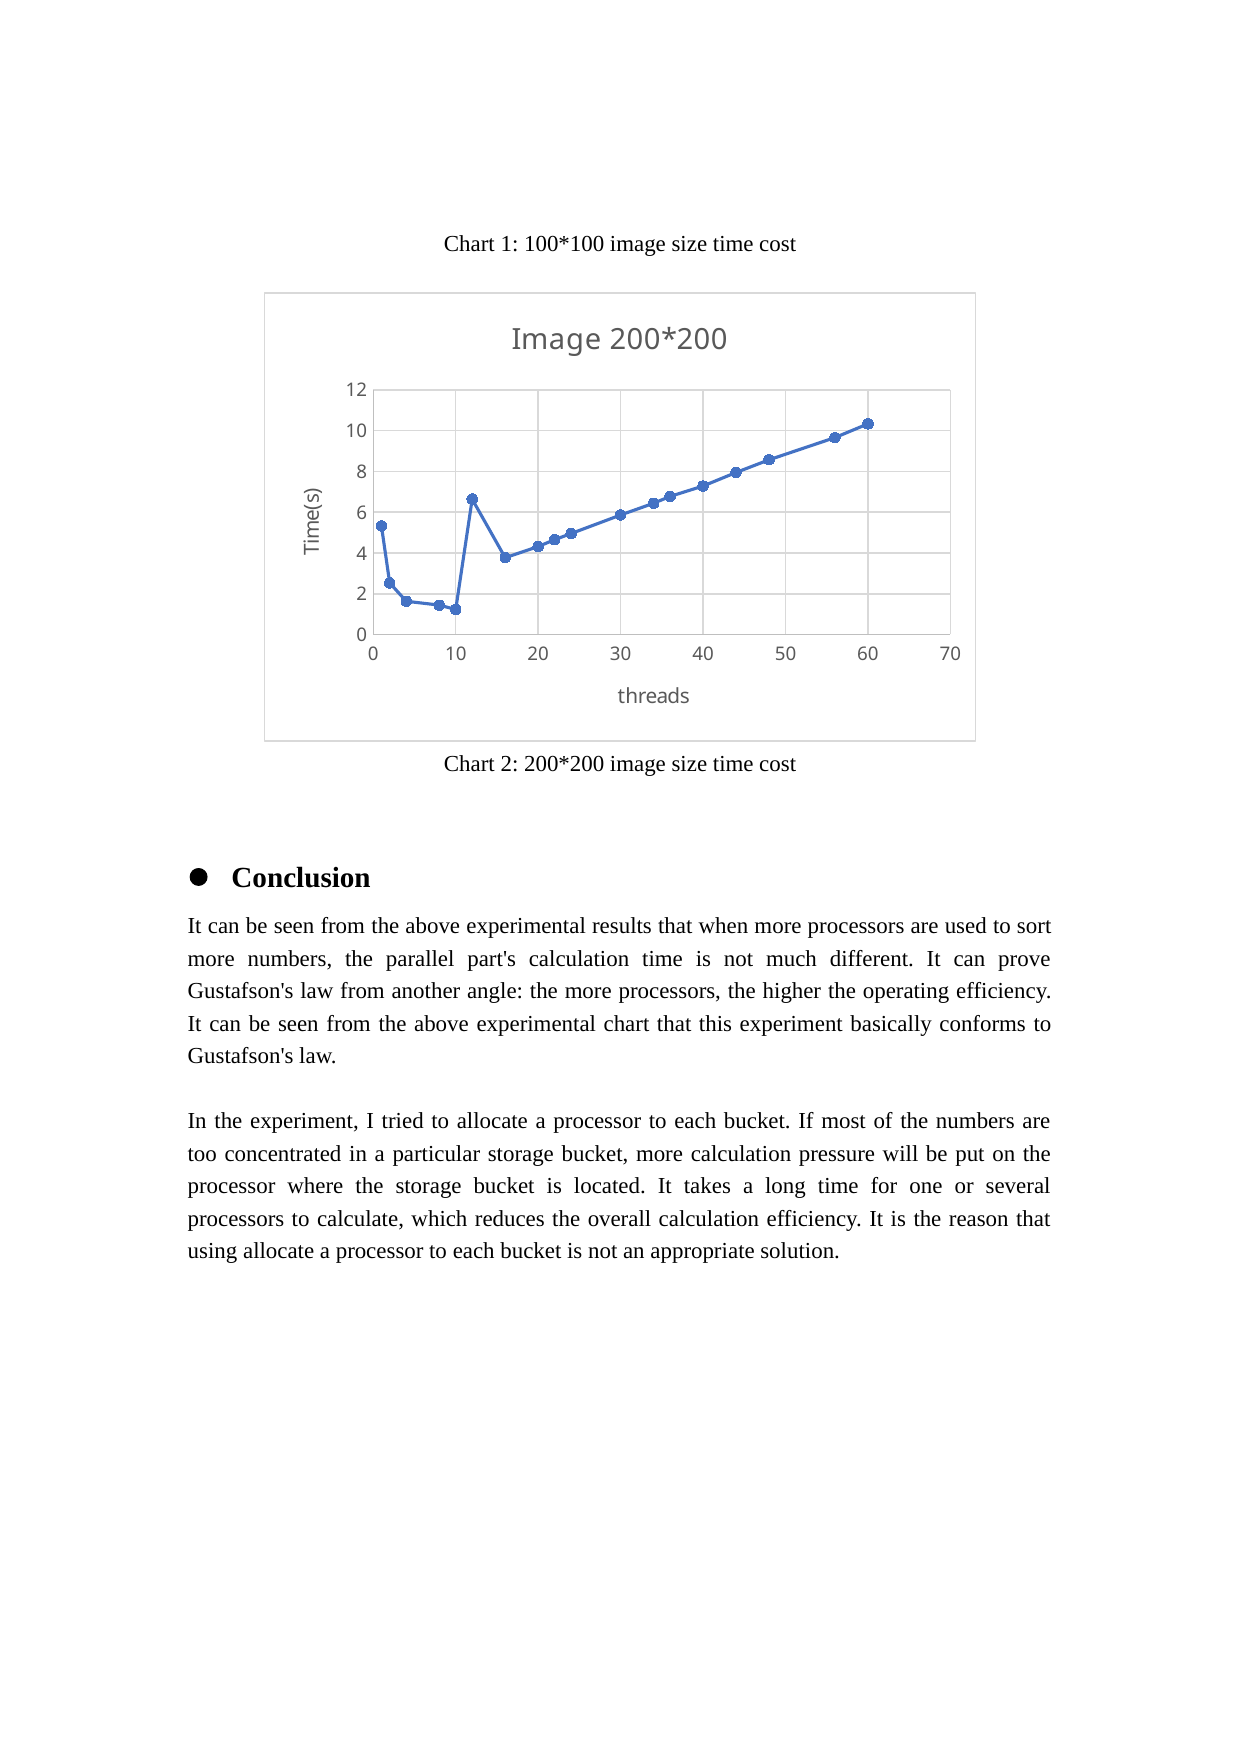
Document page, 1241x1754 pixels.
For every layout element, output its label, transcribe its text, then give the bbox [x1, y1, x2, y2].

text In the experiment, I tried to allocate a processor to each bucket. If most of the numbers are too concentrated in a particular storage bucket, more calculation pressure will be put on the processor where the storage bucket is located. It takes a long time for one or several processors to calculate, which reduces the overall calculation efficiency. It is the reason that using allocate a processor to each bucket is not an appropriate solution. [187, 1104, 1053, 1267]
list Conclusion [187, 844, 1053, 909]
text It can be seen from the above experimental results that when more processors are used to sort more numbers, the parallel part's calculation time is not much different. It can prove Gustafson's law from another angle: the more processors, the higher the operating efficiency. It can be seen from the above experimental chart that this experiment basically conforms to Gustafson's law. [187, 909, 1053, 1072]
text Chart 1: 100*100 image size time cost [187, 227, 1053, 259]
text Chart 2: 200*200 image size time cost [187, 747, 1053, 779]
